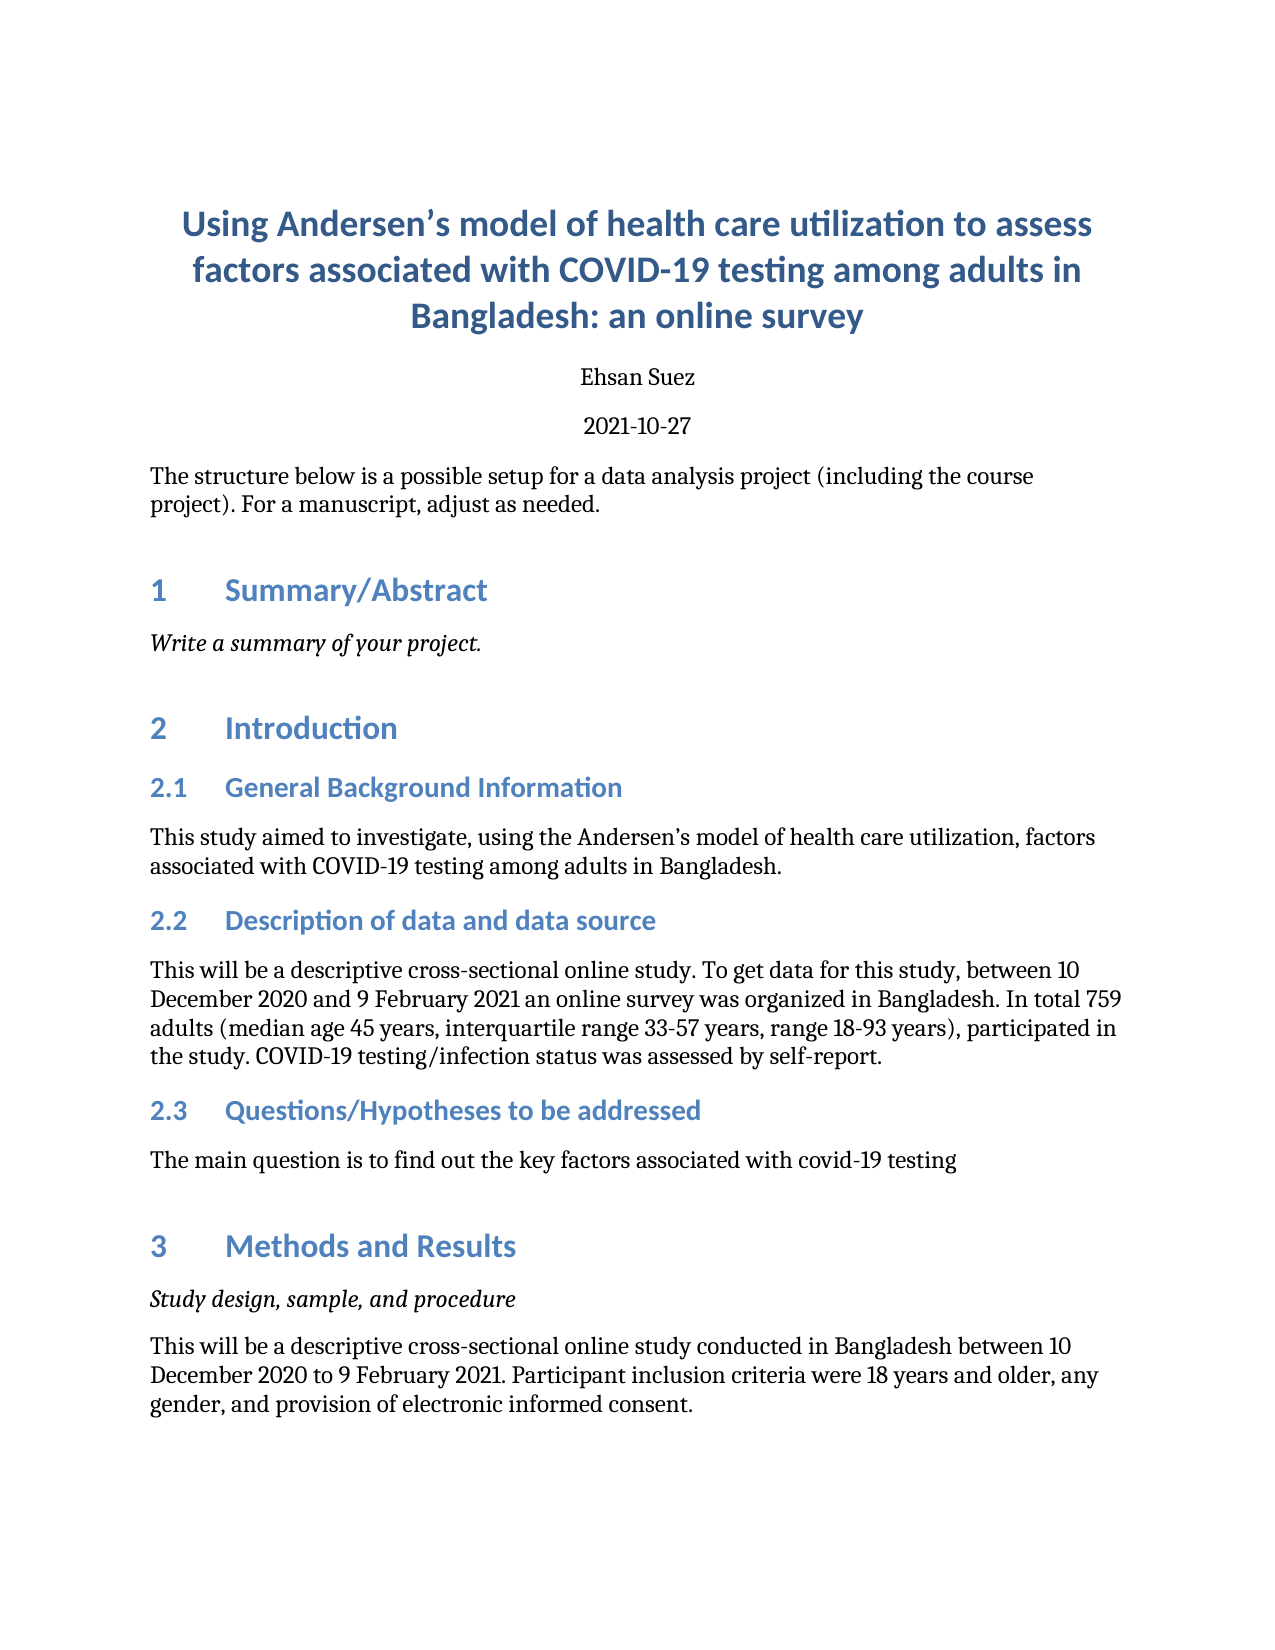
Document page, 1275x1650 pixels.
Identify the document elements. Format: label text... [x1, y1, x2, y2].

subtitle 2.1 General Background Information [150, 769, 1125, 804]
text Write a summary of your project. [150, 629, 1125, 657]
text The main question is to find out the key factors associated with covid-19 testing [150, 1146, 1125, 1175]
text This will be a descriptive cross-sectional online study conducted in Bangladesh between 10 December 2020 to 9 February 2021. Participant inclusion criteria were 18 years and older, any gender, and provision of electronic informed consent. [150, 1332, 1125, 1418]
subtitle 2.2 Description of data and data source [150, 902, 1125, 937]
text The structure below is a possible setup for a data analysis project (including the course project). For a manuscript, adjust as needed. [150, 462, 1125, 519]
text This will be a descriptive cross-sectional online study. To get data for this study, between 10 December 2020 and 9 February 2021 an online survey was organized in Bangladesh. In total 759 adults (median age 45 years, interquartile range 33-57 years, range 18-93 years), participated in the study. COVID-19 testing/infection status was assessed by self-report. [150, 956, 1125, 1071]
subtitle 2.3 Questions/Hypotheses to be addressed [150, 1092, 1125, 1127]
subtitle 2 Introduction [150, 707, 1125, 748]
text This study aimed to investigate, using the Andersen’s model of health care utilization, factors associated with COVID-19 testing among adults in Bangladesh. [150, 823, 1125, 881]
subtitle 3 Methods and Results [150, 1225, 1125, 1266]
text Ehsan Suez [150, 362, 1125, 391]
text 2021-10-27 [150, 412, 1125, 441]
title Using Andersen’s model of health care utilization to assess factors associated with COVID-19 testing among adults in Bangladesh: an online survey [150, 200, 1125, 337]
subtitle 1 Summary/Abstract [150, 569, 1125, 610]
text Study design, sample, and procedure [150, 1284, 1125, 1313]
